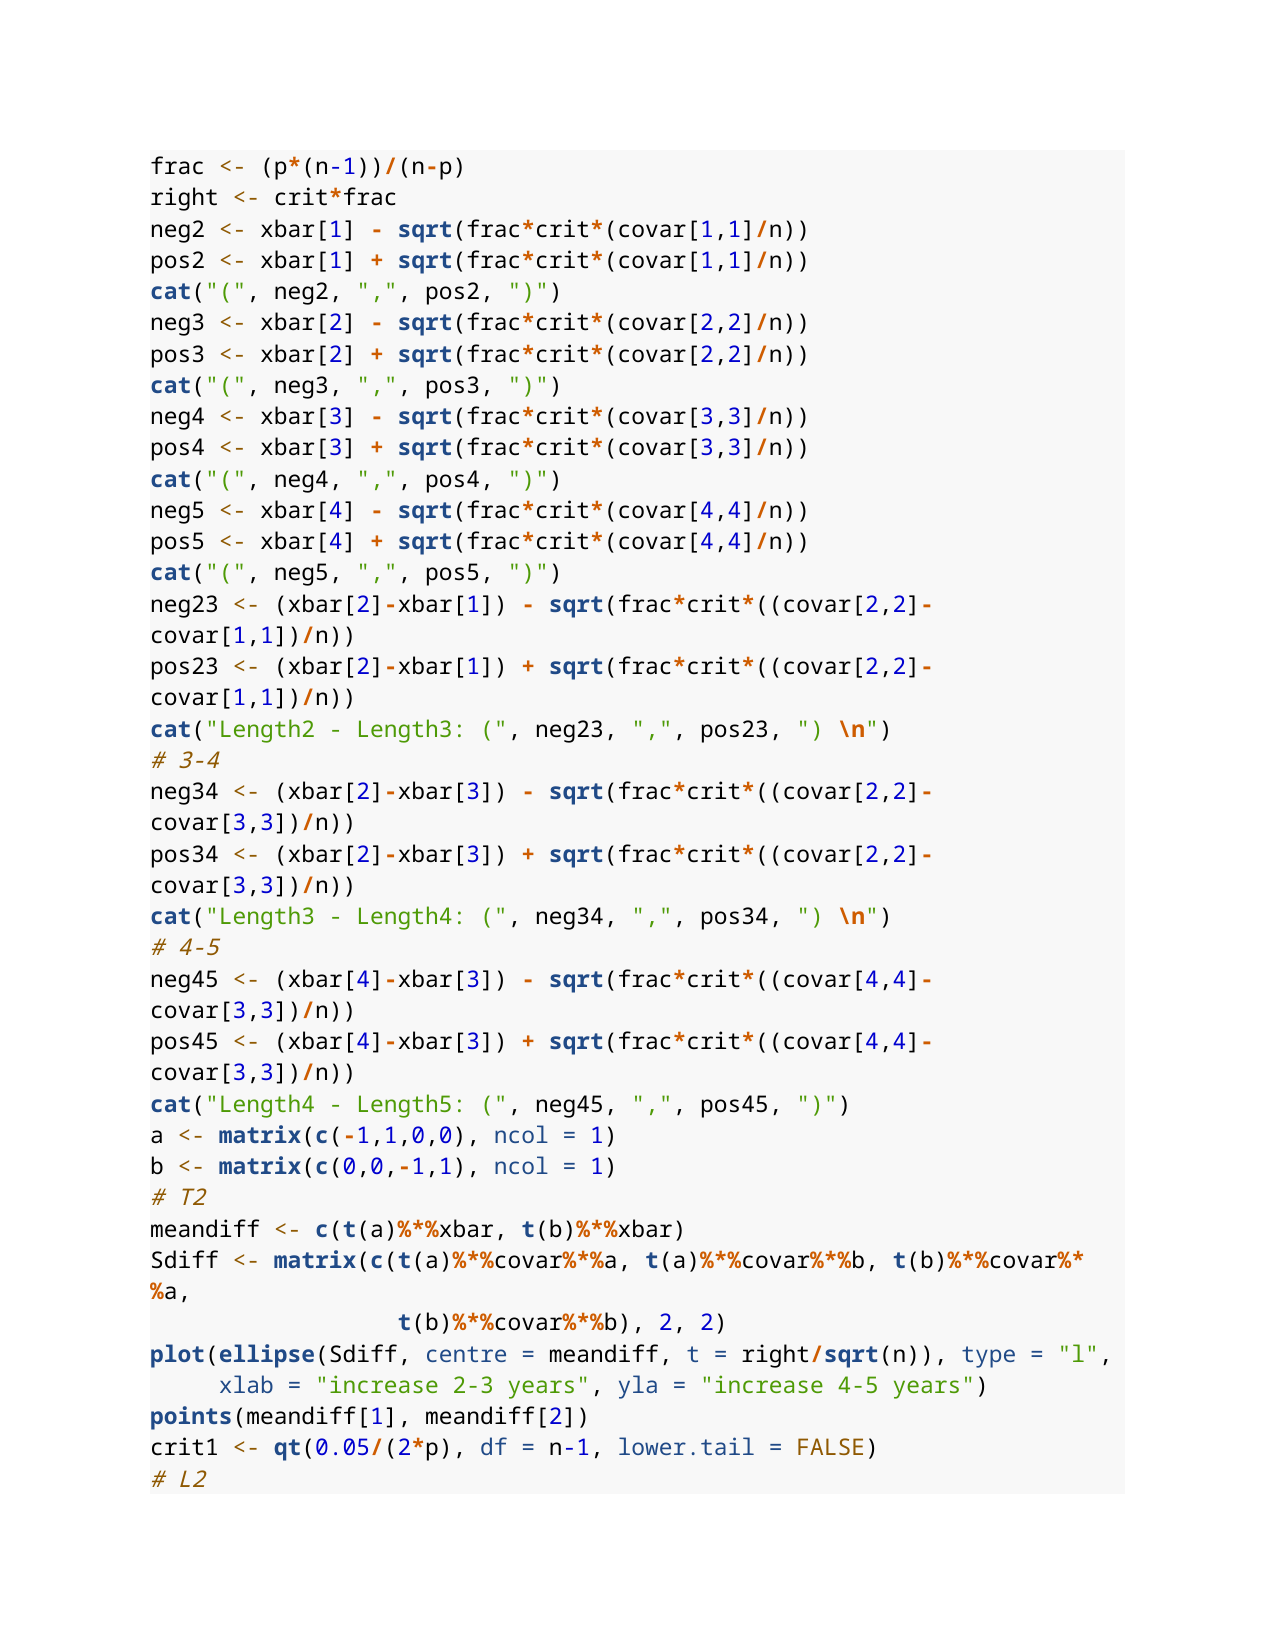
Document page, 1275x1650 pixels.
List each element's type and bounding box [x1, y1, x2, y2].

text [150, 150, 1125, 1494]
